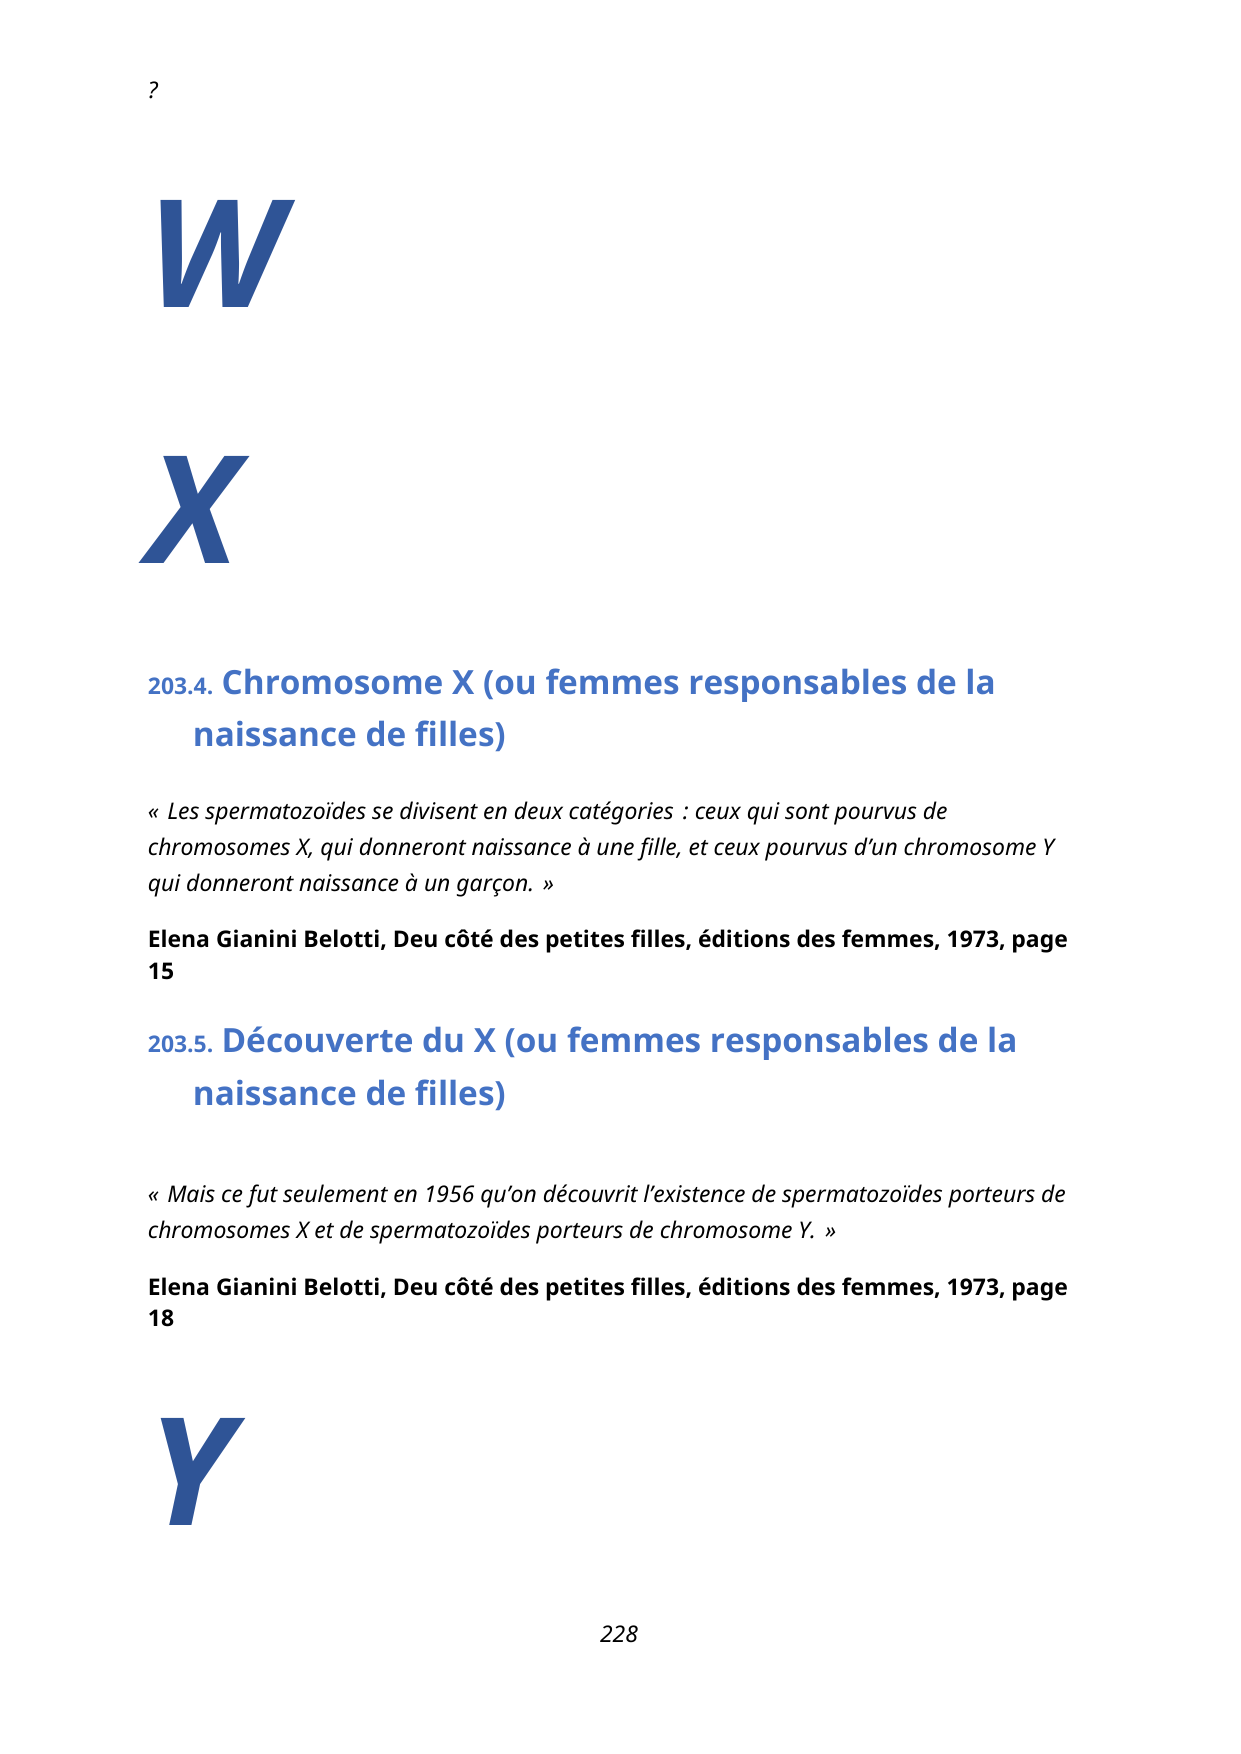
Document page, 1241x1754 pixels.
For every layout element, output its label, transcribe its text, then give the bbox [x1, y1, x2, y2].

text Elena Gianini Belotti, Deu côté des petites filles, éditions des femmes, 1973, page 15 [148, 923, 1093, 986]
subtitle Chromosome X (ou femmes responsables de la naissance de filles) [148, 659, 1093, 757]
text W [148, 148, 1093, 352]
text X [148, 403, 1093, 608]
text « Mais ce fut seulement en 1956 qu’on découvrit l’existence de spermatozoïdes porteurs de chromosomes X et de spermatozoïdes porteurs de chromosome Y. » [148, 1178, 1093, 1245]
text Y [148, 1365, 1093, 1569]
text Elena Gianini Belotti, Deu côté des petites filles, éditions des femmes, 1973, page 18 [148, 1271, 1093, 1333]
text « Les spermatozoïdes se divisent en deux catégories : ceux qui sont pourvus de chromosomes X, qui donneront naissance à une fille, et ceux pourvus d’un chromosome Y qui donneront naissance à un garçon. » [148, 795, 1093, 898]
subtitle Découverte du X (ou femmes responsables de la naissance de filles) [148, 1017, 1093, 1115]
